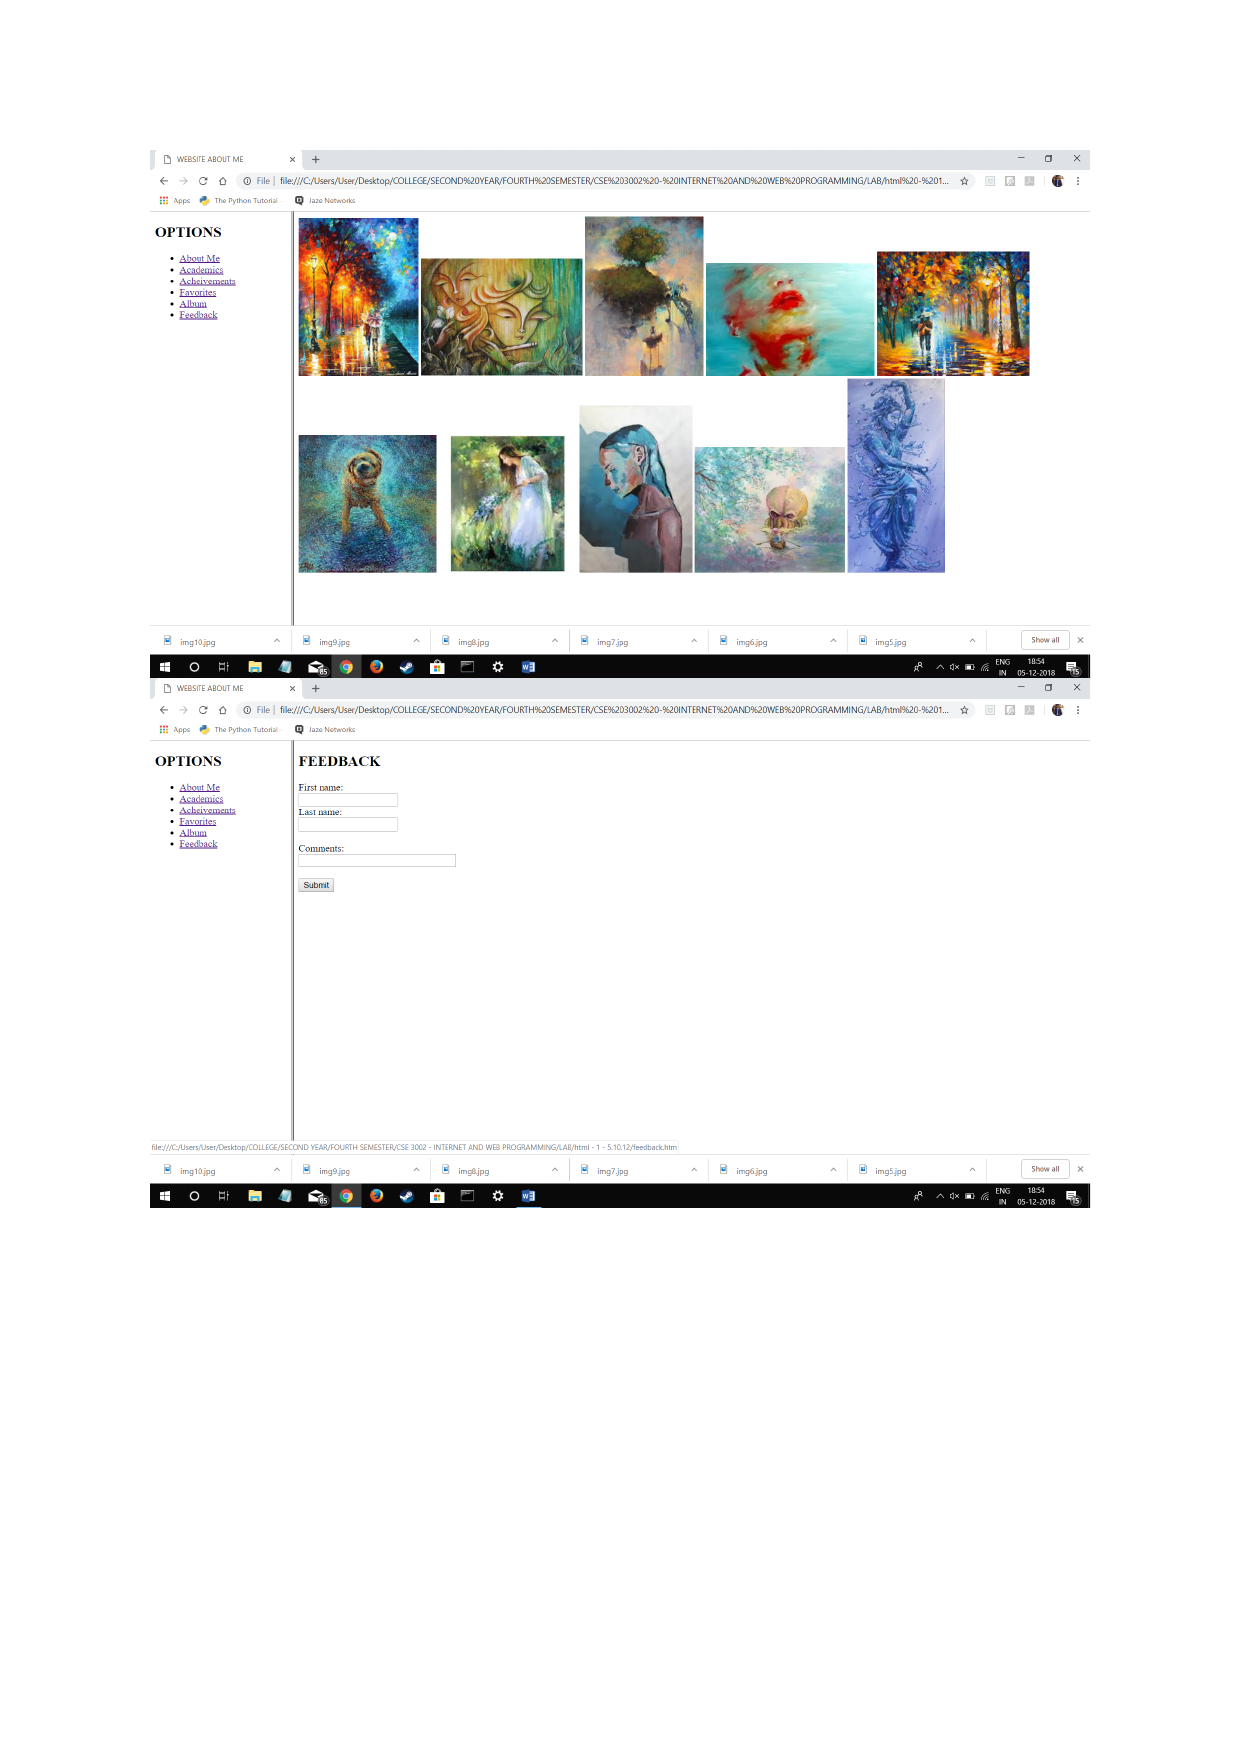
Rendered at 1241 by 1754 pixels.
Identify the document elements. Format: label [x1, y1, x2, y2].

picture [150, 150, 1091, 1208]
